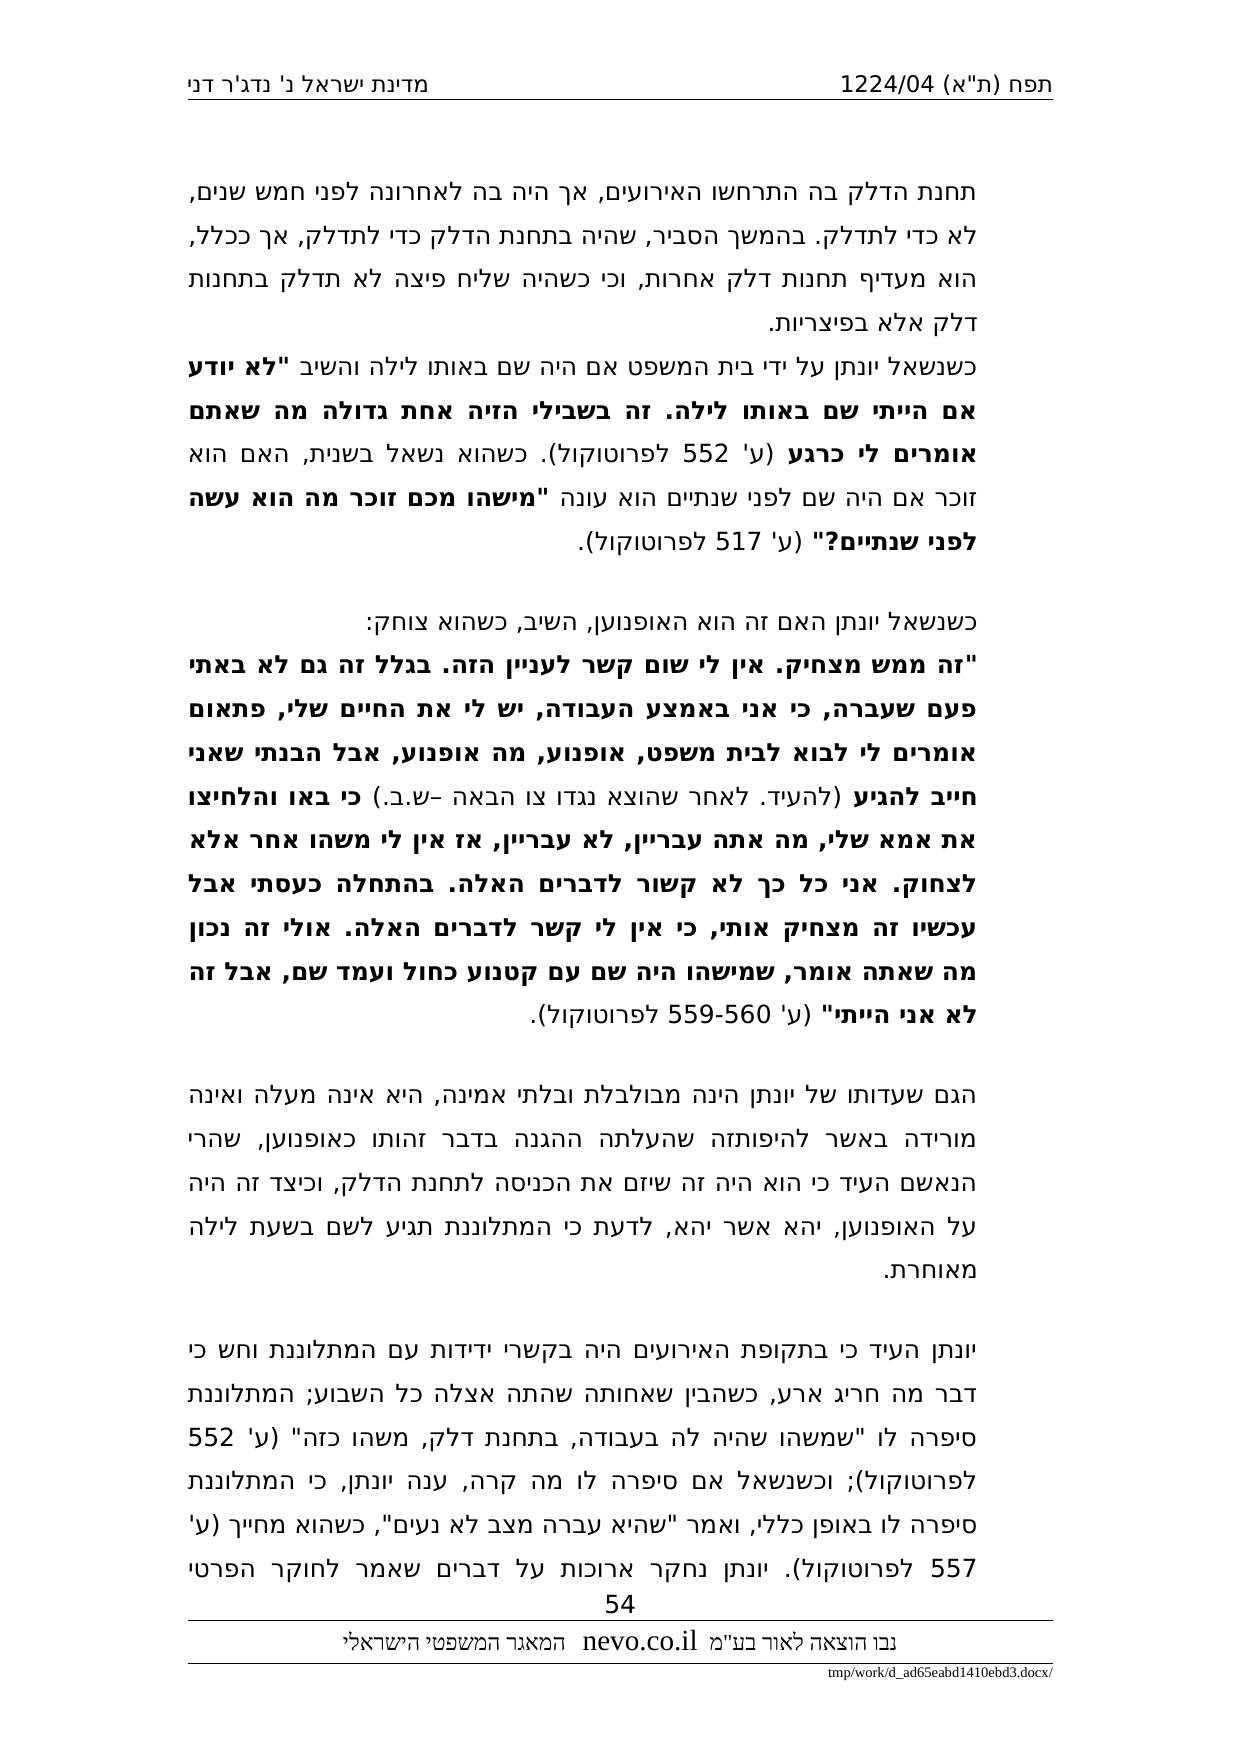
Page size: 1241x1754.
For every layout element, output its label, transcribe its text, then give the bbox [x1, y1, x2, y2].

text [187, 1335, 978, 1583]
text כשנשאל יונתן על ידי בית המשפט אם היה שם באותו לילה והשיב "לא יודע אם הייתי שם באותו לילה. זה בשבילי הזיה אחת גדולה מה שאתם אומרים לי כרגע (ע' 552 לפרוטוקול). כשהוא נשאל בשנית, האם הוא זוכר אם היה שם לפני שנתיים הוא עונה "מישהו מכם זוכר מה הוא עשה לפני שנתיים?" (ע' 517 לפרוטוקול). [187, 352, 978, 556]
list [187, 177, 1015, 338]
text כשנשאל יונתן האם זה הוא האופנוען, השיב, כשהוא צוחק: [187, 607, 978, 636]
text "זה ממש מצחיק. אין לי שום קשר לעניין הזה. בגלל זה גם לא באתי פעם שעברה, כי אני באמצע העבודה, יש לי את החיים שלי, פתאום אומרים לי לבוא לבית משפט, אופנוע, מה אופנוע, אבל הבנתי שאני חייב להגיע (להעיד. לאחר שהוצא נגדו צו הבאה –ש.ב.) כי באו והלחיצו את אמא שלי, מה אתה עבריין, לא עבריין, אז אין לי משהו אחר אלא לצחוק. אני כל כך לא קשור לדברים האלה. בהתחלה כעסתי אבל עכשיו זה מצחיק אותי, כי אין לי קשר לדברים האלה. אולי זה נכון מה שאתה אומר, שמישהו היה שם עם קטנוע כחול ועמד שם, אבל זה לא אני הייתי" (ע' 559-560 לפרוטוקול). [187, 651, 978, 1030]
text הגם שעדותו של יונתן הינה מבולבלת ובלתי אמינה, היא אינה מעלה ואינה מורידה באשר להיפותזה שהעלתה ההגנה בדבר זהותו כאופנוען, שהרי הנאשם העיד כי הוא היה זה שיזם את הכניסה לתחנת הדלק, וכיצד זה היה על האופנוען, יהא אשר יהא, לדעת כי המתלוננת תגיע לשם בשעת לילה מאוחרת. [187, 1081, 978, 1285]
